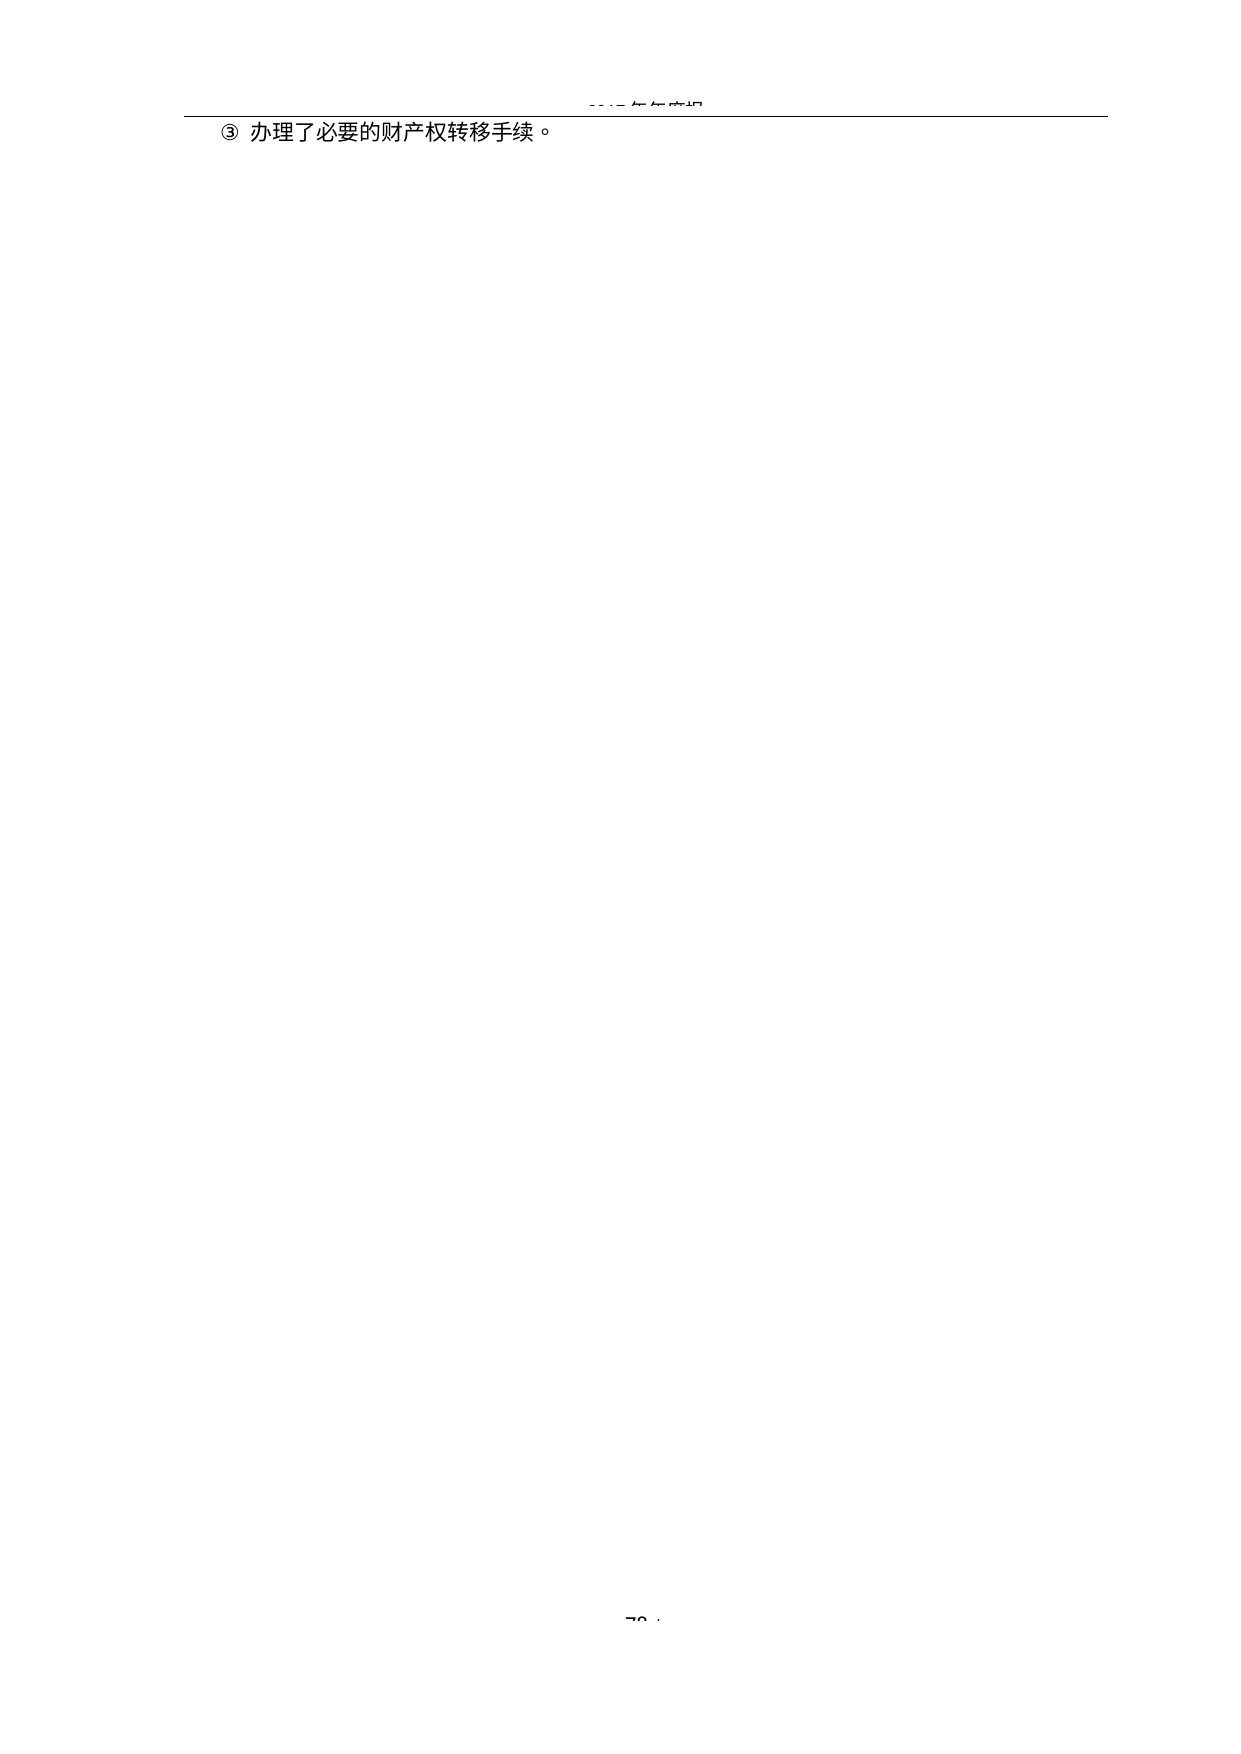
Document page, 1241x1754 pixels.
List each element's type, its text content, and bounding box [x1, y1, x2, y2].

text ③ 办理了必要的财产权转移手续。 [220, 117, 1119, 146]
